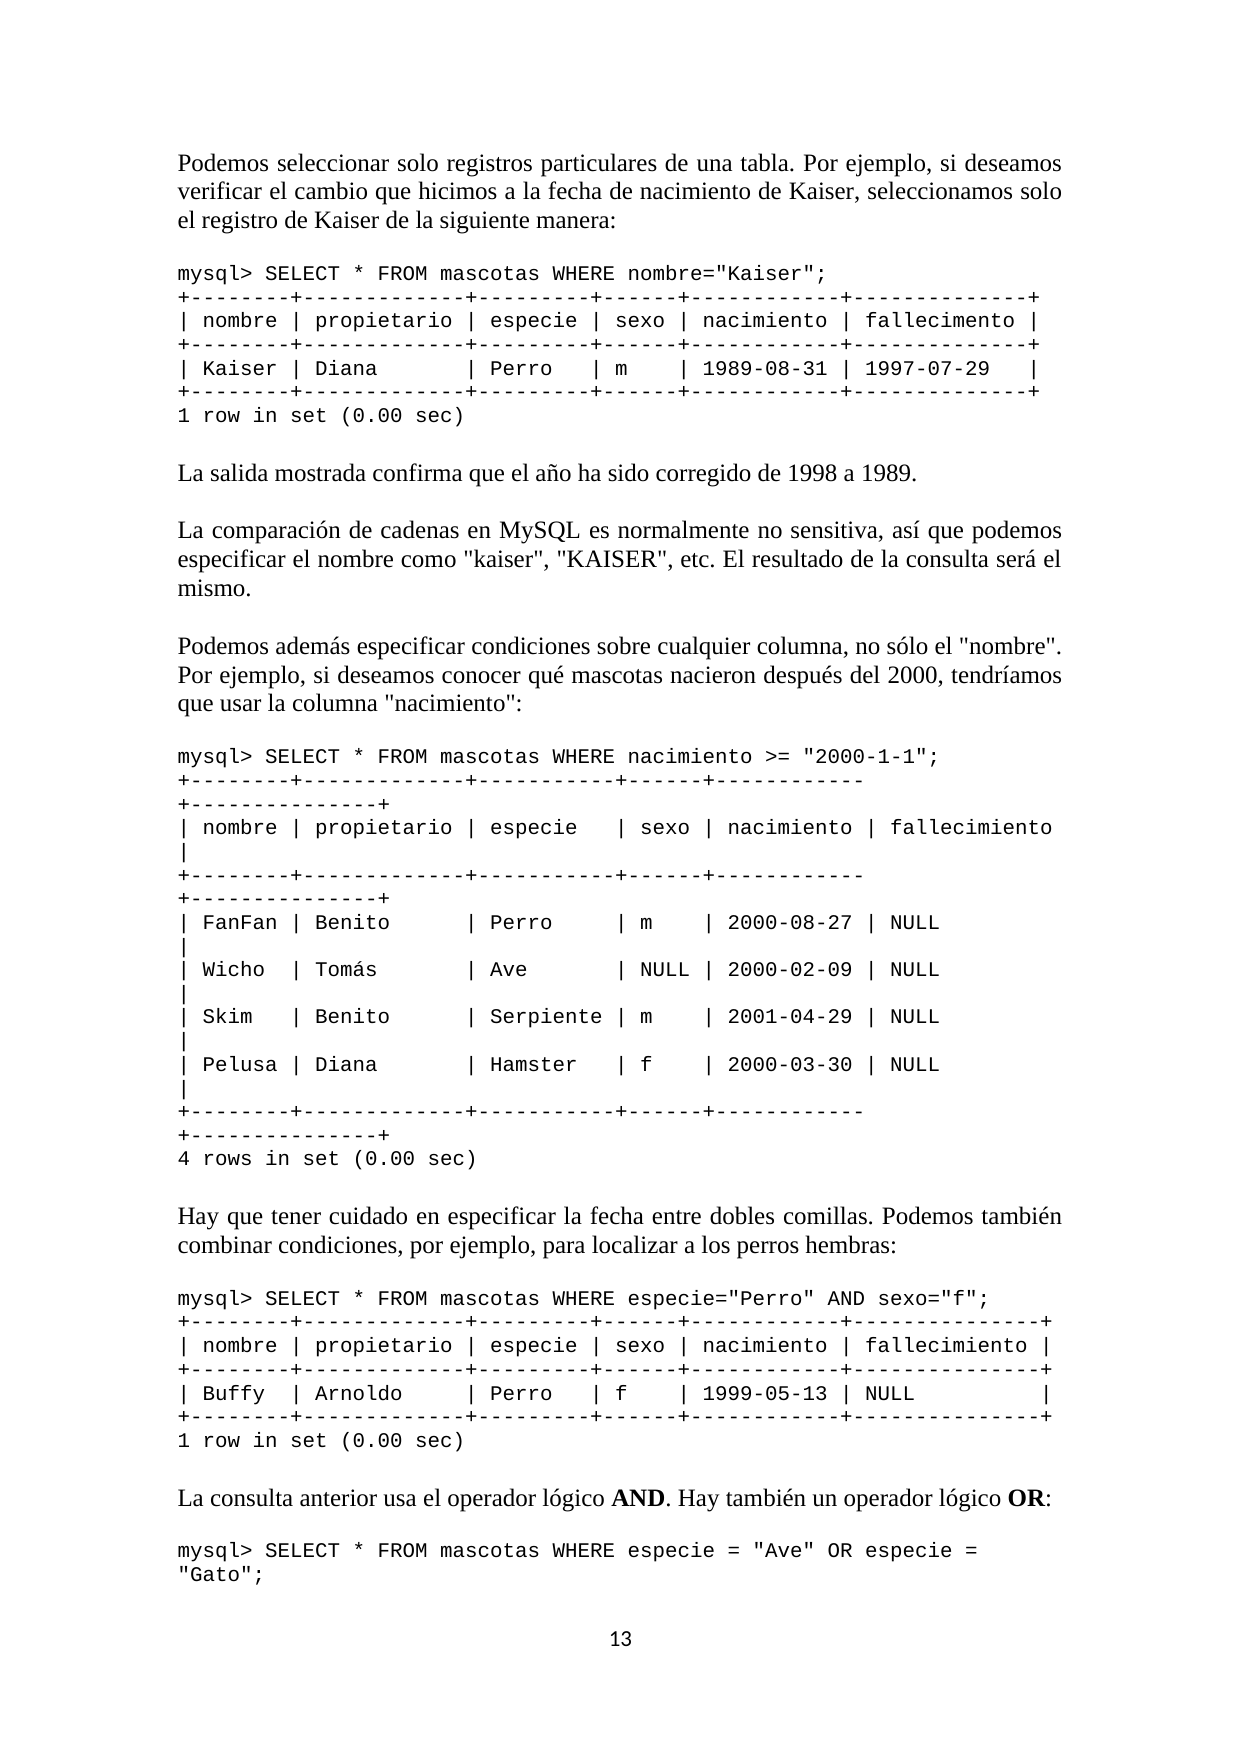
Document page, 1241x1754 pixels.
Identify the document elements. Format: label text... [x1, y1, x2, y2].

text +--------+-------------+---------+------+------------+--------------+ [177, 287, 1063, 310]
text 1 row in set (0.00 sec) [177, 405, 1063, 428]
text +--------+-------------+---------+------+------------+---------------+ [177, 1359, 1063, 1382]
text La salida mostrada confirma que el año ha sido corregido de 1998 a 1989. [177, 458, 1063, 486]
text 1 row in set (0.00 sec) [177, 1430, 1063, 1453]
text | Kaiser | Diana | Perro | m | 1989-08-31 | 1997-07-29 | [177, 358, 1063, 381]
text +--------+-------------+---------+------+------------+--------------+ [177, 381, 1063, 405]
text Hay que tener cuidado en especificar la fecha entre dobles comillas. Podemos también combinar condiciones, por ejemplo, para localizar a los perros hembras: [177, 1201, 1063, 1259]
text +--------+-------------+---------+------+------------+---------------+ [177, 1312, 1063, 1335]
text | nombre | propietario | especie | sexo | nacimiento | fallecimiento | [177, 1335, 1063, 1359]
text mysql> SELECT * FROM mascotas WHERE nacimiento >= "2000-1-1"; [177, 746, 1063, 770]
text +--------+-------------+---------+------+------------+---------------+ [177, 1406, 1063, 1430]
text | Buffy | Arnoldo | Perro | f | 1999-05-13 | NULL | [177, 1382, 1063, 1406]
text Podemos además especificar condiciones sobre cualquier columna, no sólo el "nombre". Por ejemplo, si deseamos conocer qué mascotas nacieron después del 2000, tendríamos que usar la columna "nacimiento": [177, 631, 1063, 717]
text | nombre | propietario | especie | sexo | nacimiento | fallecimiento | [177, 817, 1063, 865]
text +--------+-------------+---------+------+------------+--------------+ [177, 334, 1063, 358]
text mysql> SELECT * FROM mascotas WHERE especie = "Ave" OR especie = "Gato"; [177, 1541, 1063, 1588]
text +--------+-------------+-----------+------+------------+---------------+ [177, 770, 1063, 817]
text 4 rows in set (0.00 sec) [177, 1148, 1063, 1172]
text mysql> SELECT * FROM mascotas WHERE especie="Perro" AND sexo="f"; [177, 1288, 1063, 1312]
text La consulta anterior usa el operador lógico AND. Hay también un operador lógico OR: [177, 1483, 1063, 1511]
text | FanFan | Benito | Perro | m | 2000-08-27 | NULL | [177, 912, 1063, 959]
text | Wicho | Tomás | Ave | NULL | 2000-02-09 | NULL | [177, 959, 1063, 1007]
text | Skim | Benito | Serpiente | m | 2001-04-29 | NULL | [177, 1007, 1063, 1054]
text | Pelusa | Diana | Hamster | f | 2000-03-30 | NULL | [177, 1054, 1063, 1101]
text +--------+-------------+-----------+------+------------+---------------+ [177, 865, 1063, 912]
text La comparación de cadenas en MySQL es normalmente no sensitiva, así que podemos especificar el nombre como "kaiser", "KAISER", etc. El resultado de la consulta será el mismo. [177, 516, 1063, 602]
text +--------+-------------+-----------+------+------------+---------------+ [177, 1101, 1063, 1148]
text | nombre | propietario | especie | sexo | nacimiento | fallecimento | [177, 310, 1063, 334]
text Podemos seleccionar solo registros particulares de una tabla. Por ejemplo, si deseamos verificar el cambio que hicimos a la fecha de nacimiento de Kaiser, seleccionamos solo el registro de Kaiser de la siguiente manera: [177, 148, 1063, 234]
text mysql> SELECT * FROM mascotas WHERE nombre="Kaiser"; [177, 263, 1063, 287]
